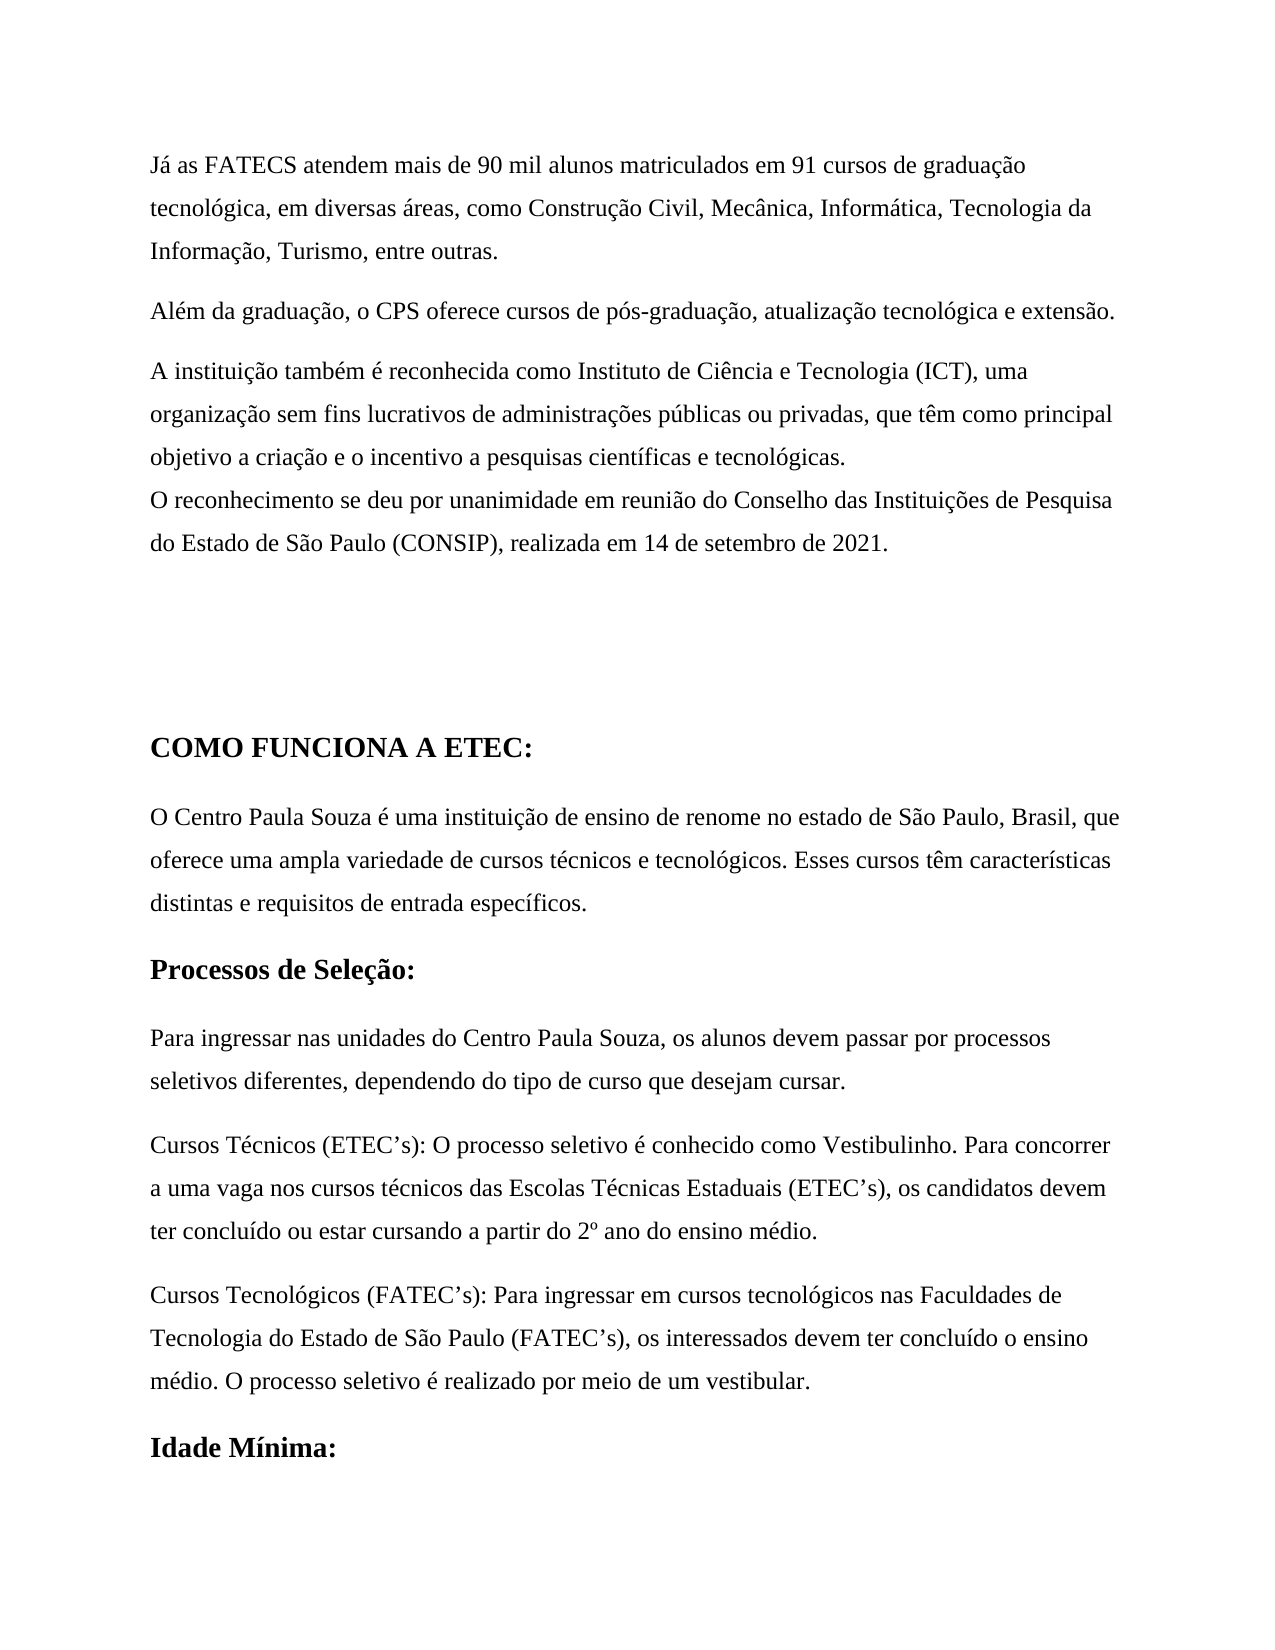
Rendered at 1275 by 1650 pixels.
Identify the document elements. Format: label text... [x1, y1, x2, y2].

text Idade Mínima: [150, 1430, 1125, 1464]
text A instituição também é reconhecida como Instituto de Ciência e Tecnologia (ICT), uma organização sem fins lucrativos de administrações públicas ou privadas, que têm como principal objetivo a criação e o incentivo a pesquisas científicas e tecnológicas. O reconhecimento se deu por unanimidade em reunião do Conselho das Instituições de Pesquisa do Estado de São Paulo (CONSIP), realizada em 14 de setembro de 2021. [150, 356, 1125, 557]
text Para ingressar nas unidades do Centro Paula Souza, os alunos devem passar por processos seletivos diferentes, dependendo do tipo de curso que desejam cursar. [150, 1023, 1125, 1095]
text COMO FUNCIONA A ETEC: [150, 730, 1125, 764]
text Cursos Técnicos (ETEC’s): O processo seletivo é conhecido como Vestibulinho. Para concorrer a uma vaga nos cursos técnicos das Escolas Técnicas Estaduais (ETEC’s), os candidatos devem ter concluído ou estar cursando a partir do 2º ano do ensino médio. [150, 1130, 1125, 1245]
text Cursos Tecnológicos (FATEC’s): Para ingressar em cursos tecnológicos nas Faculdades de Tecnologia do Estado de São Paulo (FATEC’s), os interessados devem ter concluído o ensino médio. O processo seletivo é realizado por meio de um vestibular. [150, 1280, 1125, 1395]
text Além da graduação, o CPS oferece cursos de pós-graduação, atualização tecnológica e extensão. [150, 296, 1125, 325]
text Processos de Seleção: [150, 952, 1125, 985]
text O Centro Paula Souza é uma instituição de ensino de renome no estado de São Paulo, Brasil, que oferece uma ampla variedade de cursos técnicos e tecnológicos. Esses cursos têm características distintas e requisitos de entrada específicos. [150, 802, 1125, 917]
text Já as FATECS atendem mais de 90 mil alunos matriculados em 91 cursos de graduação tecnológica, em diversas áreas, como Construção Civil, Mecânica, Informática, Tecnologia da Informação, Turismo, entre outras. [150, 150, 1125, 265]
